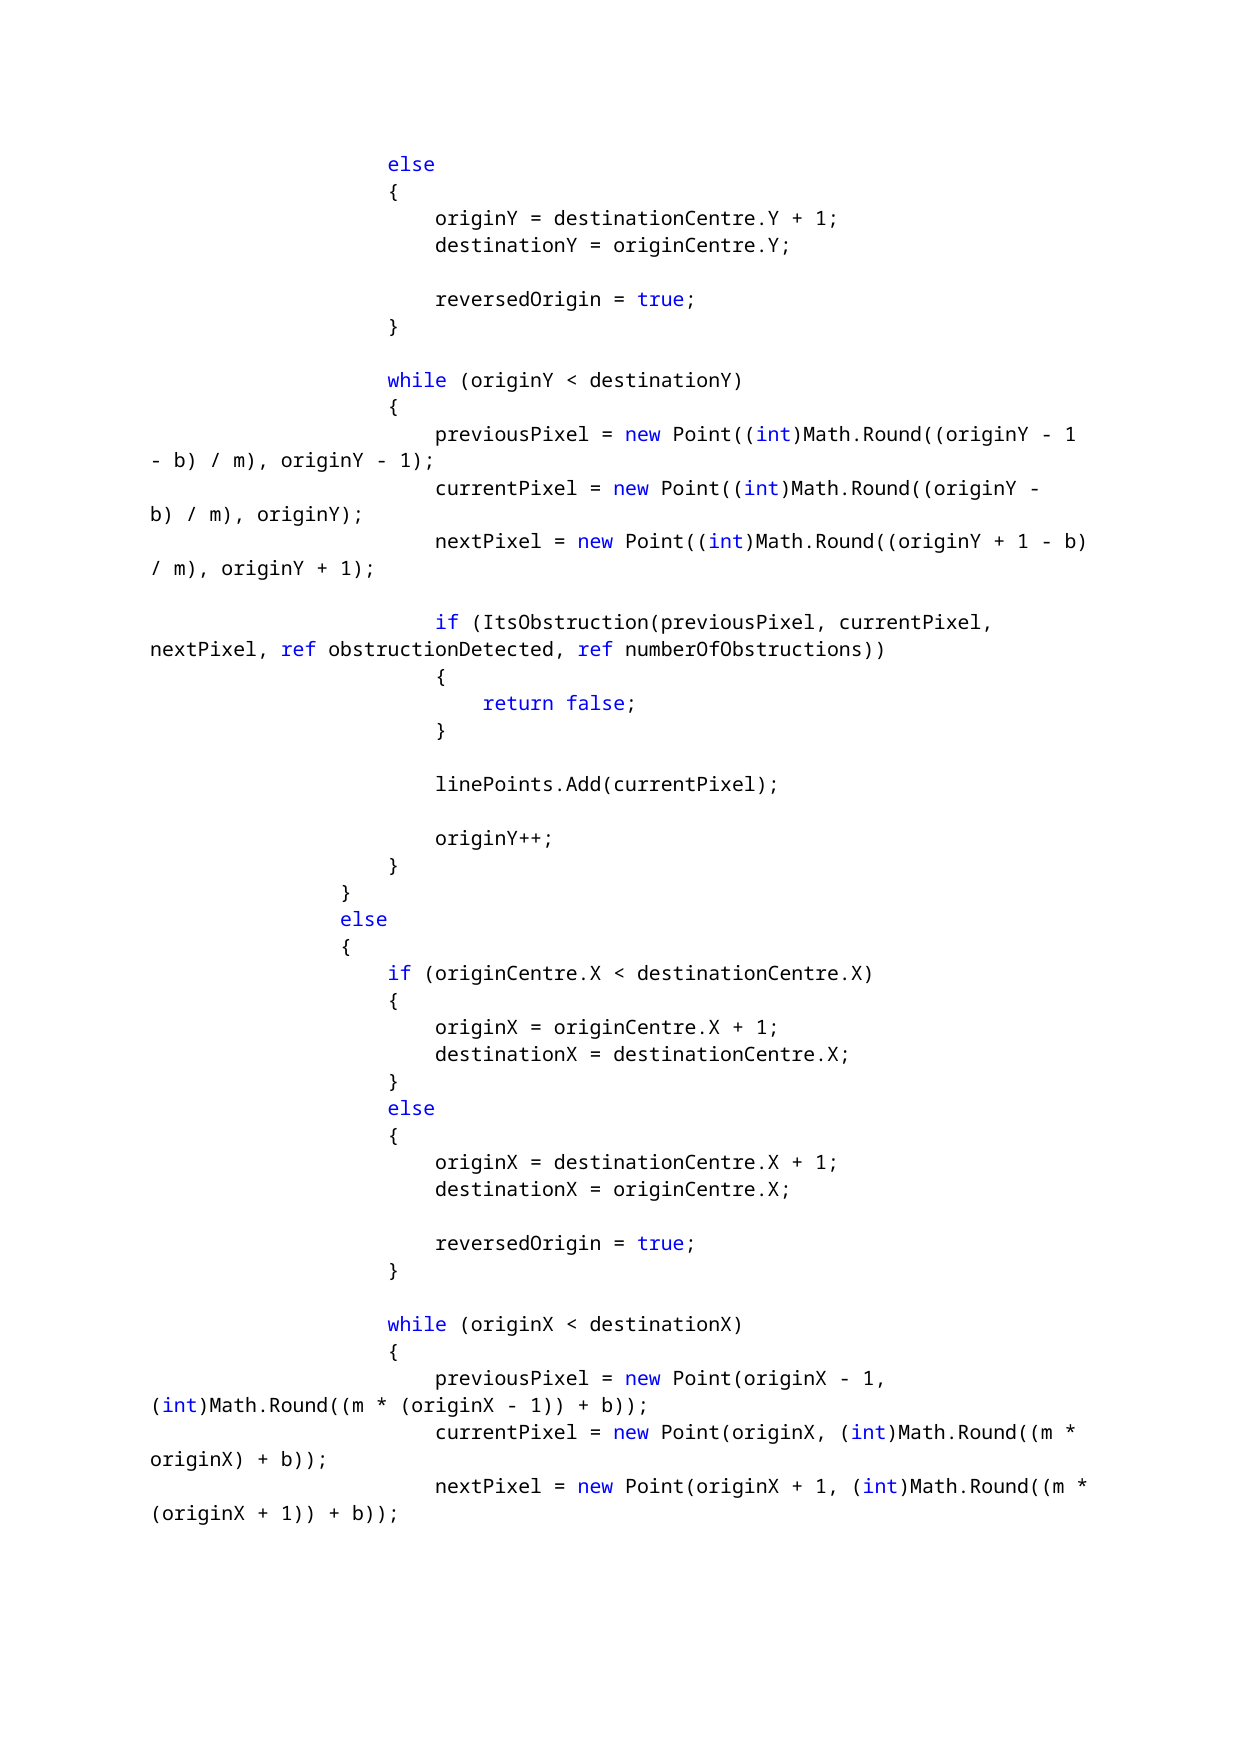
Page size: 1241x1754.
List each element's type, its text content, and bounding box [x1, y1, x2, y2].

text } [150, 851, 1090, 878]
text nextPixel = new Point((int)Math.Round((originY + 1 - b) / m), originY + 1); [150, 528, 1090, 582]
text while (originX < destinationX) [150, 1310, 1090, 1337]
text if (ItsObstruction(previousPixel, currentPixel, nextPixel, ref obstructionDetected, ref numberOfObstructions)) [150, 609, 1090, 663]
text destinationX = originCentre.X; [150, 1175, 1090, 1202]
text } [150, 312, 1090, 339]
text currentPixel = new Point(originX, (int)Math.Round((m * originX) + b)); [150, 1418, 1090, 1472]
text originX = destinationCentre.X + 1; [150, 1148, 1090, 1175]
text } [150, 878, 1090, 905]
text { [150, 663, 1090, 689]
text else [150, 905, 1090, 932]
text destinationX = destinationCentre.X; [150, 1040, 1090, 1067]
text else [150, 150, 1090, 177]
text { [150, 1121, 1090, 1148]
text } [150, 717, 1090, 743]
text { [150, 1337, 1090, 1364]
text if (originCentre.X < destinationCentre.X) [150, 959, 1090, 986]
text while (originY < destinationY) [150, 366, 1090, 393]
text originY = destinationCentre.Y + 1; [150, 204, 1090, 231]
text { [150, 986, 1090, 1013]
text nextPixel = new Point(originX + 1, (int)Math.Round((m * (originX + 1)) + b)); [150, 1472, 1090, 1526]
text previousPixel = new Point((int)Math.Round((originY - 1 - b) / m), originY - 1); [150, 420, 1090, 474]
text { [150, 177, 1090, 204]
text reversedOrigin = true; [150, 1229, 1090, 1256]
text } [150, 1256, 1090, 1283]
text linePoints.Add(currentPixel); [150, 771, 1090, 797]
text reversedOrigin = true; [150, 285, 1090, 312]
text currentPixel = new Point((int)Math.Round((originY - b) / m), originY); [150, 474, 1090, 528]
text { [150, 932, 1090, 959]
text previousPixel = new Point(originX - 1, (int)Math.Round((m * (originX - 1)) + b)); [150, 1364, 1090, 1418]
text else [150, 1094, 1090, 1121]
text { [150, 393, 1090, 420]
text originY++; [150, 824, 1090, 851]
text return false; [150, 689, 1090, 717]
text originX = originCentre.X + 1; [150, 1013, 1090, 1040]
text } [150, 1067, 1090, 1094]
text destinationY = originCentre.Y; [150, 231, 1090, 258]
